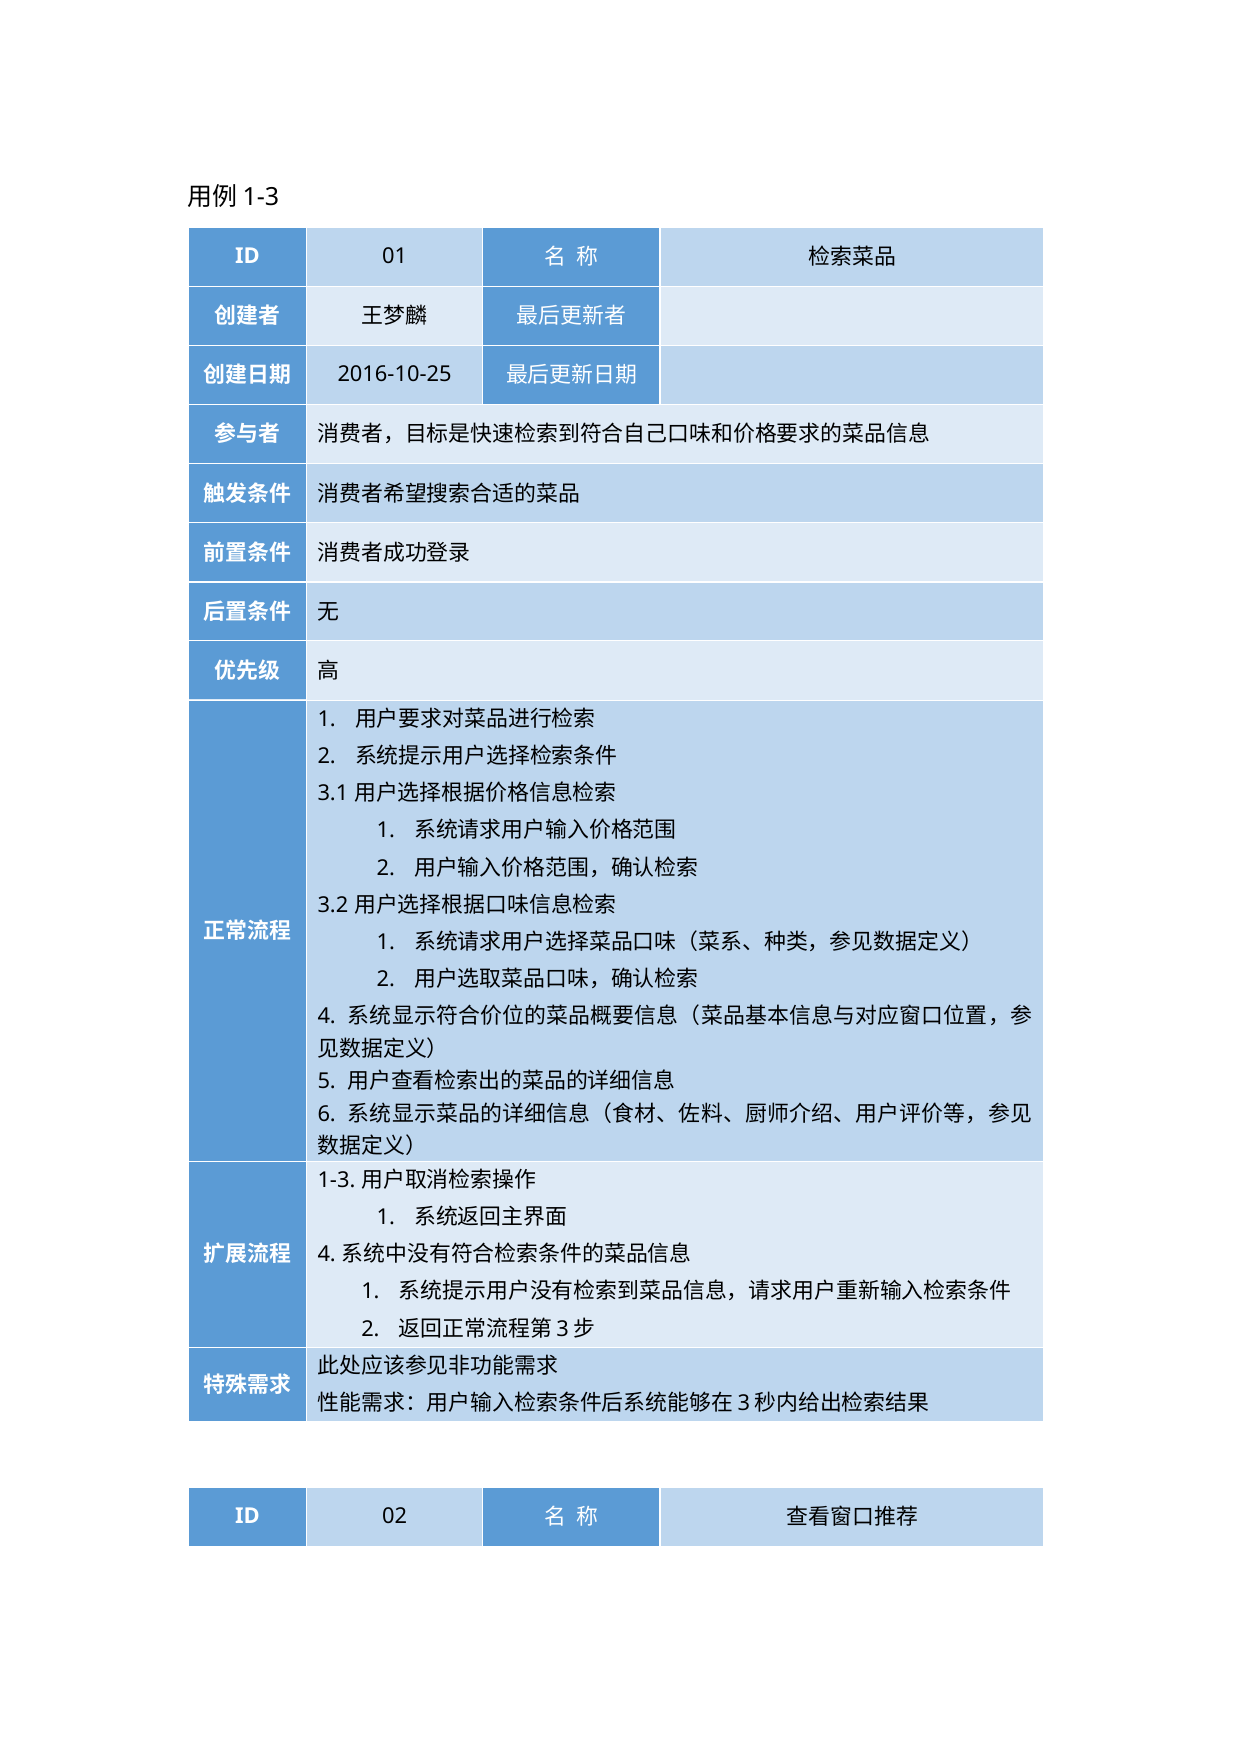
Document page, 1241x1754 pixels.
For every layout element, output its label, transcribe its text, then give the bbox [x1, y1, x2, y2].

table_cell 高 [307, 641, 1043, 699]
table_cell 消费者希望搜索合适的菜品 [307, 464, 1043, 522]
table_cell 消费者成功登录 [307, 523, 1043, 581]
text 用例1-3 [187, 162, 1053, 227]
table_cell 前置条件 [189, 523, 306, 581]
table_cell 王梦麟 [307, 287, 482, 345]
table_header 01 [307, 228, 482, 286]
table_cell 2016-10-25 [307, 346, 482, 404]
table_cell 无 [307, 583, 1043, 640]
table_cell 最后更新日期 [483, 346, 659, 404]
table_cell [661, 287, 1043, 345]
table_header ID [189, 228, 306, 286]
table_header 名 称 [483, 228, 659, 286]
table_cell 优先级 [189, 641, 306, 699]
table_cell 特殊需求 [189, 1348, 306, 1421]
table_header 查看窗口推荐 [661, 1488, 1043, 1546]
table_cell 消费者，目标是快速检索到符合自己口味和价格要求的菜品信息 [307, 405, 1043, 463]
table_header 02 [307, 1488, 482, 1546]
table_cell 创建者 [189, 287, 306, 345]
table_cell 触发条件 [189, 464, 306, 522]
table_cell 后置条件 [189, 583, 306, 640]
table_cell 用户要求对菜品进行检索 系统提示用户选择检索条件 3.1 用户选择根据价格信息检索 系统请求用户输入价格范围 用户输入价格范围，确认检索 3.2 用户选择根据口味信息检索 系统请求用户选择菜品口味（菜系、种类，参见数据定义） 用户选取菜品口味，确认检索 4. 系统显示符合价位的菜品概要信息（菜品基本信息与对应窗口位置，参见数据定义） 5. 用户查看检索出的菜品的详细信息 6. 系统显示菜品的详细信息（食材、佐料、厨师介绍、用户评价等，参见数据定义） [307, 701, 1043, 1161]
table_cell 最后更新者 [483, 287, 659, 345]
table_header ID [189, 1488, 306, 1546]
table_header 检索菜品 [661, 228, 1043, 286]
table_cell 创建日期 [189, 346, 306, 404]
table_cell 扩展流程 [189, 1162, 306, 1347]
table_cell 1-3. 用户取消检索操作 系统返回主界面 4. 系统中没有符合检索条件的菜品信息 系统提示用户没有检索到菜品信息，请求用户重新输入检索条件 返回正常流程第3步 [307, 1162, 1043, 1347]
table_cell 参与者 [189, 405, 306, 463]
table_cell 此处应该参见非功能需求 性能需求：用户输入检索条件后系统能够在3秒内给出检索结果 [307, 1348, 1043, 1421]
table_cell [661, 346, 1043, 404]
table_cell 正常流程 [189, 701, 306, 1161]
table_header 名 称 [483, 1488, 659, 1546]
